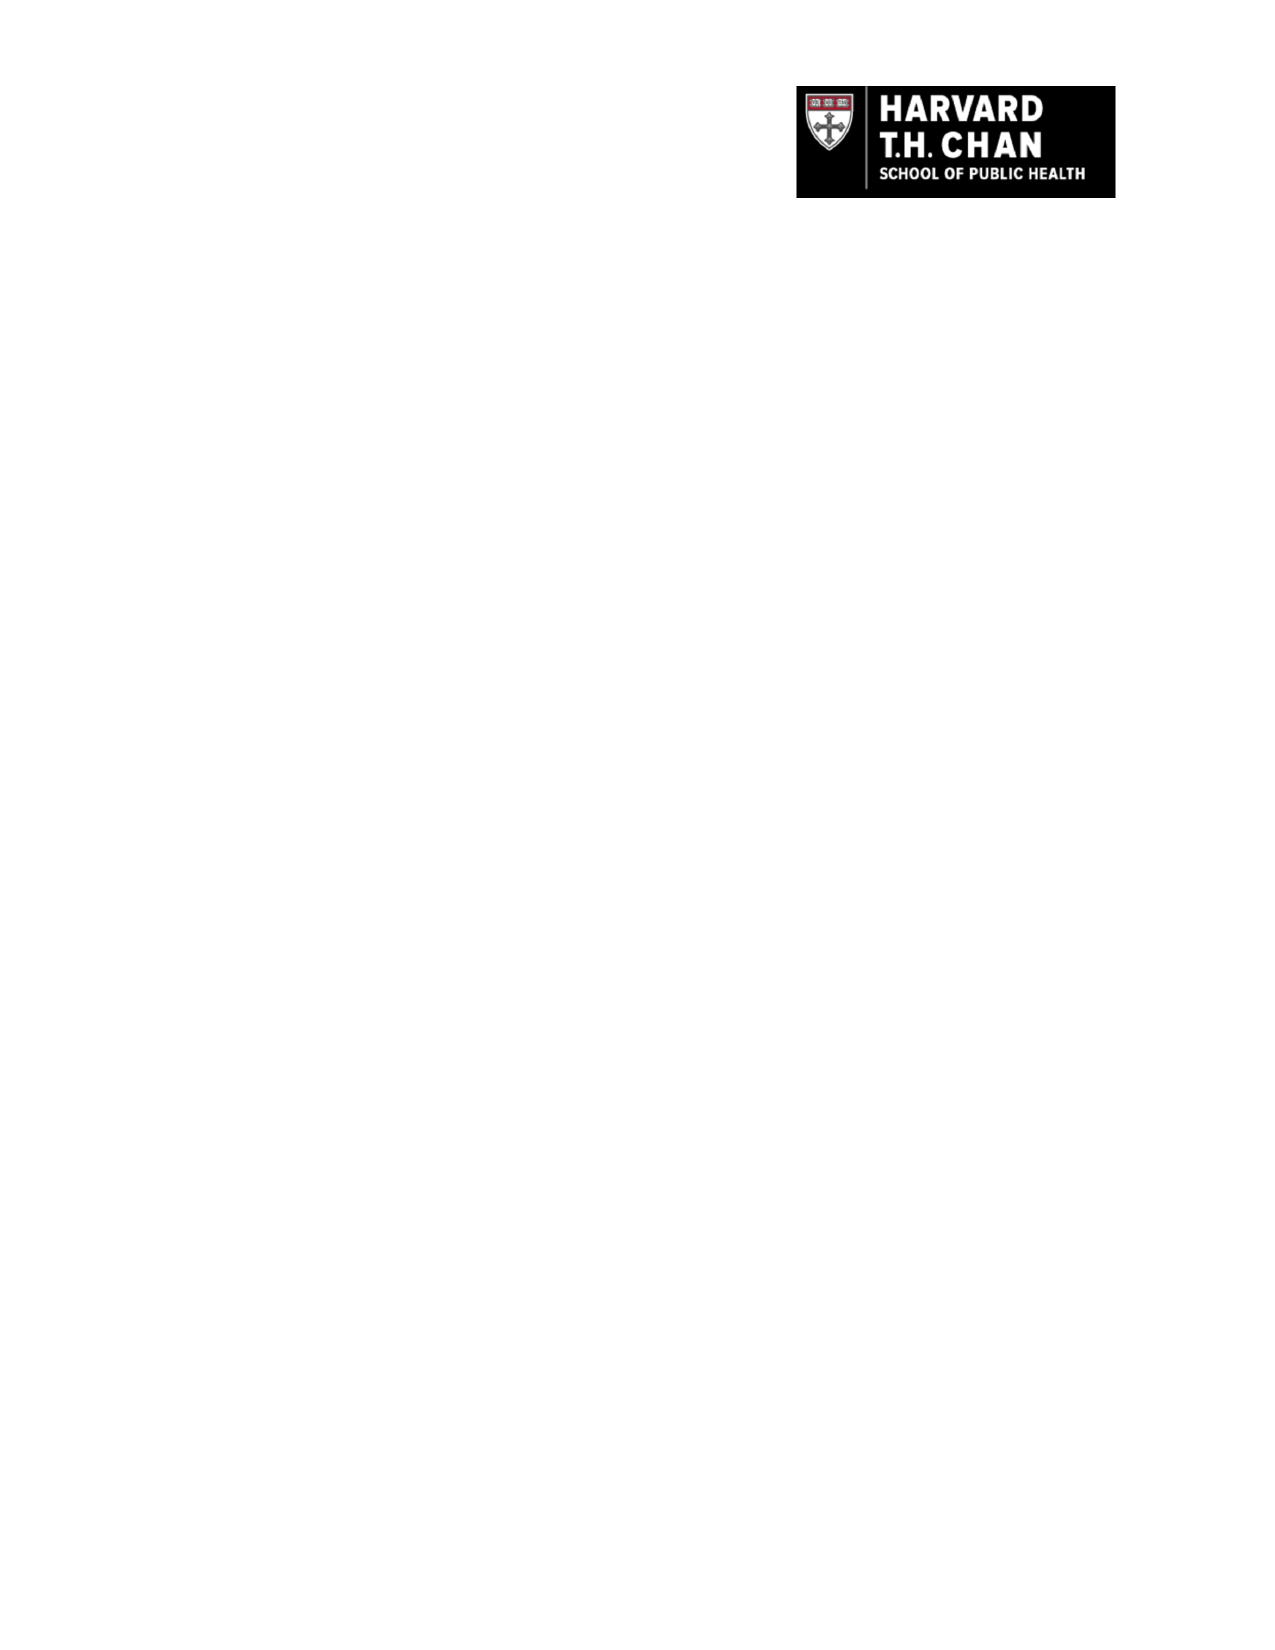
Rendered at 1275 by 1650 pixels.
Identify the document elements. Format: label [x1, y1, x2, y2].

picture [785, 75, 1125, 205]
